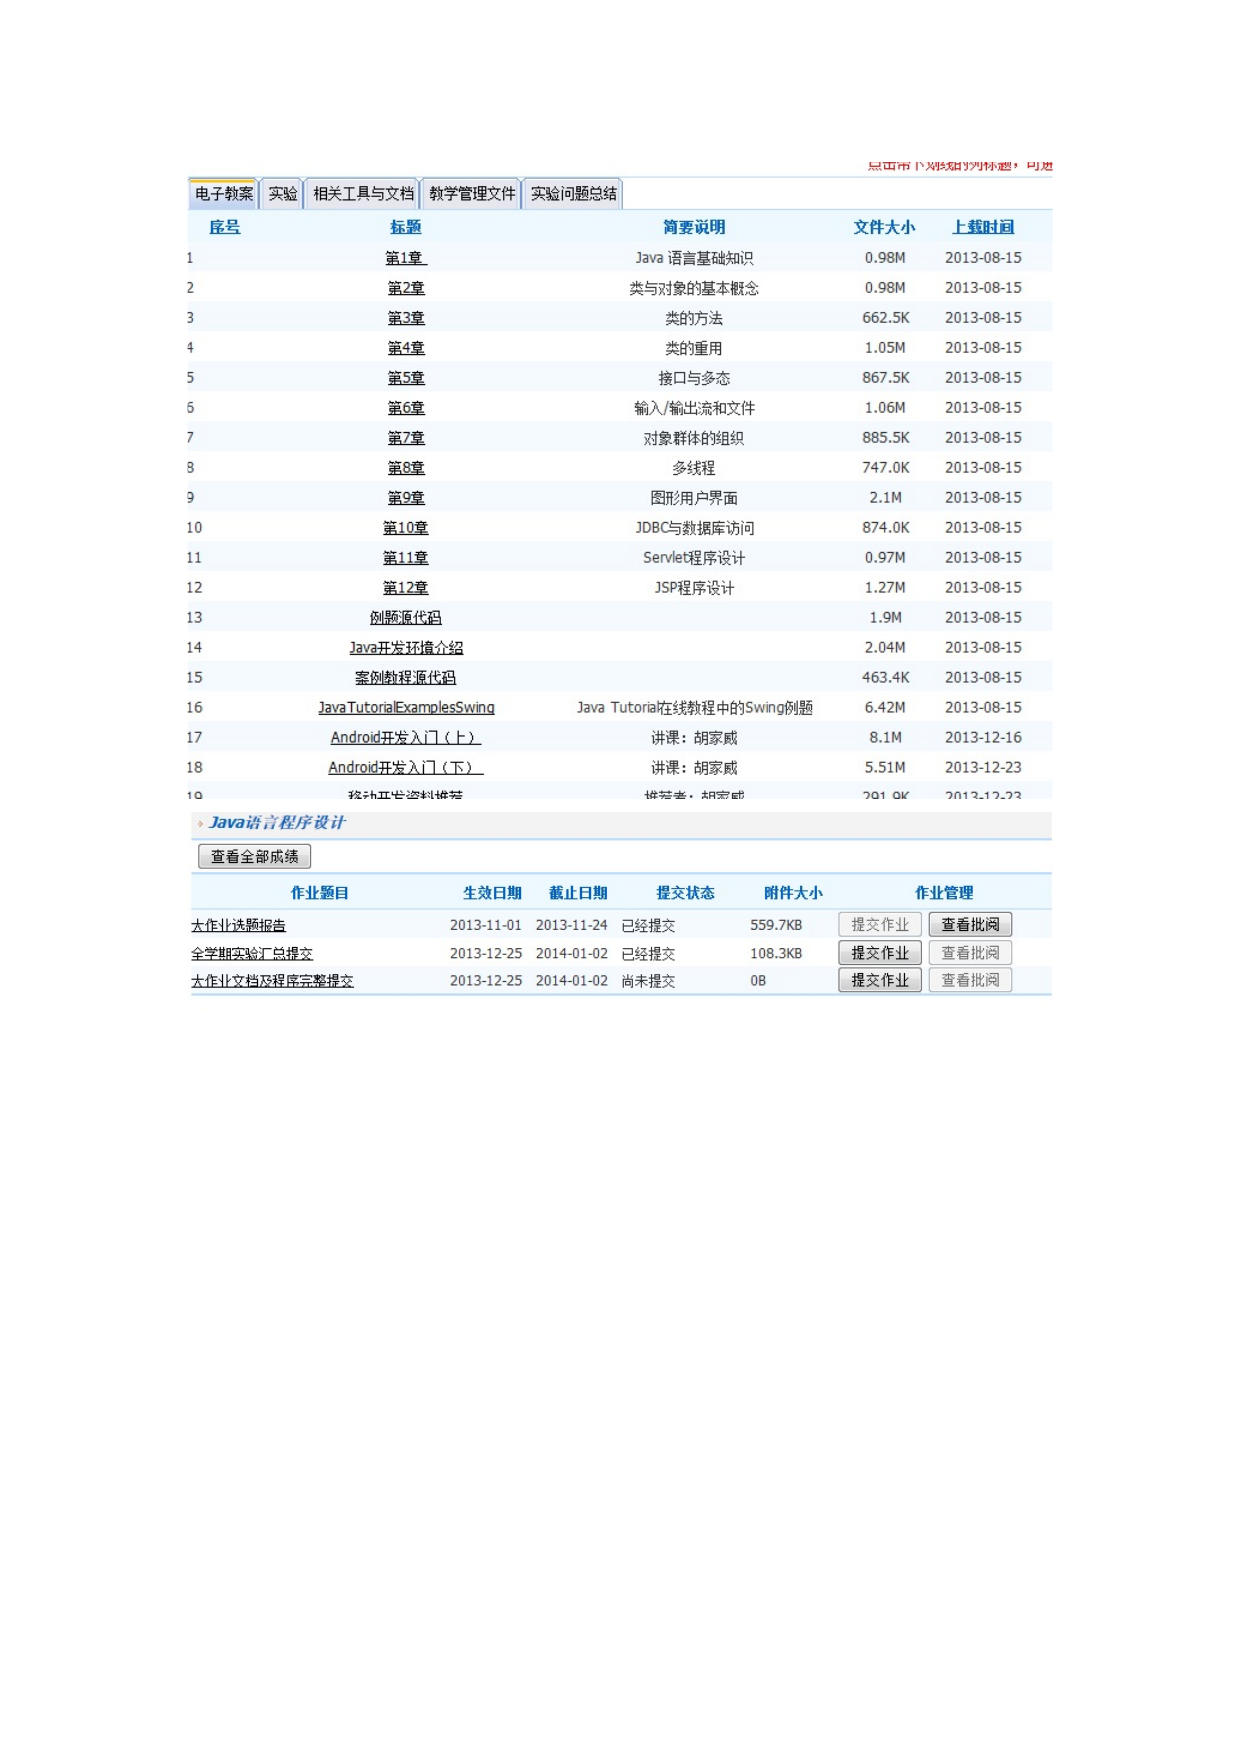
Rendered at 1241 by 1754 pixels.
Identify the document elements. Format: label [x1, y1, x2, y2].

picture [187, 162, 1053, 799]
picture [187, 812, 1053, 1168]
